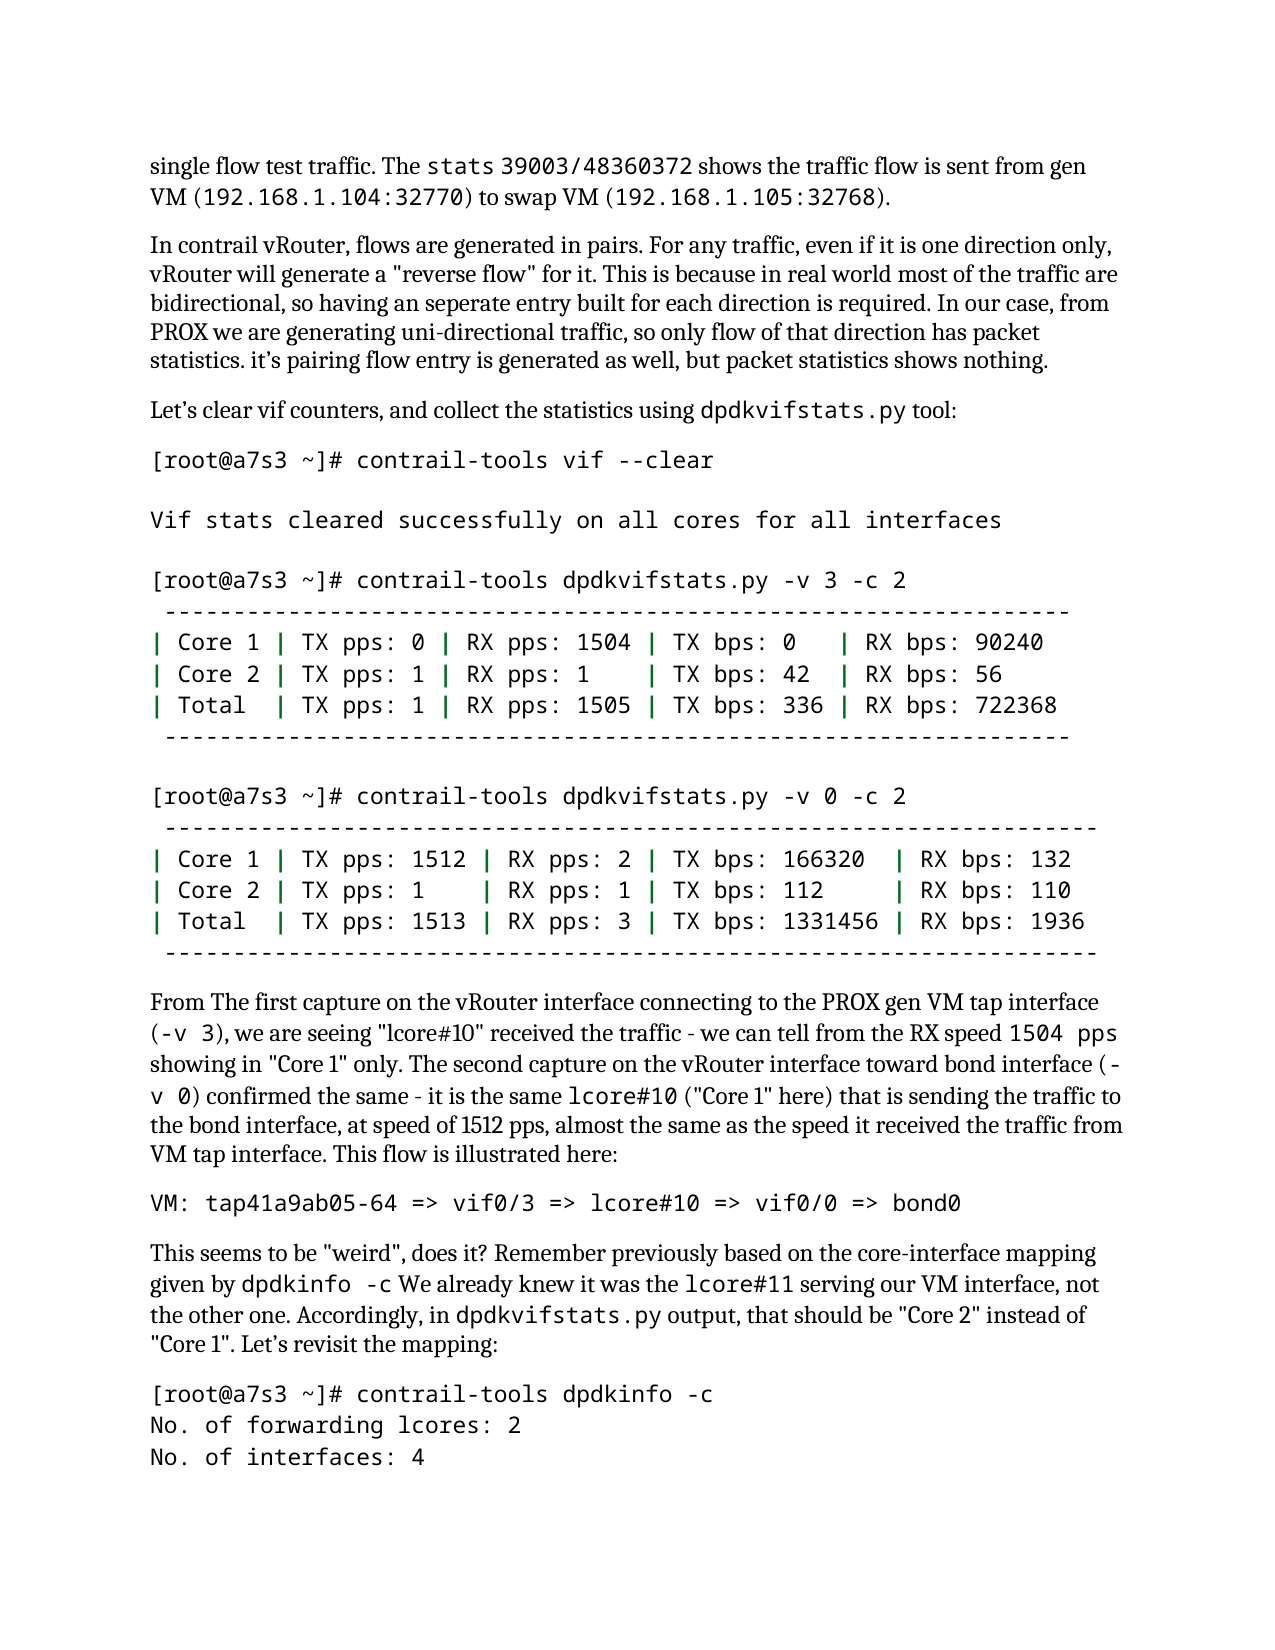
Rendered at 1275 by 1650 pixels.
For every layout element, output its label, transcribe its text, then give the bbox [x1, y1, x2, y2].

text From The first capture on the vRouter interface connecting to the PROX gen VM tap interface (-v 3), we are seeing "lcore#10" received the traffic - we can tell from the RX speed 1504 pps showing in "Core 1" only. The second capture on the vRouter interface toward bond interface (-v 0) confirmed the same - it is the same lcore#10 ("Core 1" here) that is sending the traffic to the bond interface, at speed of 1512 pps, almost the same as the speed it received the traffic from VM tap interface. This flow is illustrated here: [150, 988, 1125, 1168]
text This seems to be "weird", does it? Remember previously based on the core-interface mapping given by dpdkinfo -c We already knew it was the lcore#11 serving our VM interface, not the other one. Accordingly, in dpdkvifstats.py output, that should be "Core 2" instead of "Core 1". Let’s revisit the mapping: [150, 1239, 1125, 1359]
text [root@a7s3 ~]# contrail-tools vif --clear Vif stats cleared successfully on all cores for all interfaces [root@a7s3 ~]# contrail-tools dpdkvifstats.py -v 3 -c 2 ------------------------------------------------------------------ | Core 1 | TX pps: 0 | RX pps: 1504 | TX bps: 0 | RX bps: 90240 | Core 2 | TX pps: 1 | RX pps: 1 | TX bps: 42 | RX bps: 56 | Total | TX pps: 1 | RX pps: 1505 | TX bps: 336 | RX bps: 722368 ------------------------------------------------------------------ [root@a7s3 ~]# contrail-tools dpdkvifstats.py -v 0 -c 2 -------------------------------------------------------------------- | Core 1 | TX pps: 1512 | RX pps: 2 | TX bps: 166320 | RX bps: 132 | Core 2 | TX pps: 1 | RX pps: 1 | TX bps: 112 | RX bps: 110 | Total | TX pps: 1513 | RX pps: 3 | TX bps: 1331456 | RX bps: 1936 -------------------------------------------------------------------- [150, 444, 1125, 967]
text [150, 150, 1125, 212]
text Let’s clear vif counters, and collect the statistics using dpdkvifstats.py tool: [150, 394, 1125, 425]
text VM: tap41a9ab05-64 => vif0/3 => lcore#10 => vif0/0 => bond0 [150, 1187, 1125, 1218]
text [150, 1378, 1125, 1472]
text In contrail vRouter, flows are generated in pairs. For any traffic, even if it is one direction only, vRouter will generate a "reverse flow" for it. This is because in real world most of the traffic are bidirectional, so having an seperate entry built for each direction is required. In our case, from PROX we are generating uni-directional traffic, so only flow of that direction has packet statistics. it’s pairing flow entry is generated as well, but packet statistics shows nothing. [150, 231, 1125, 375]
